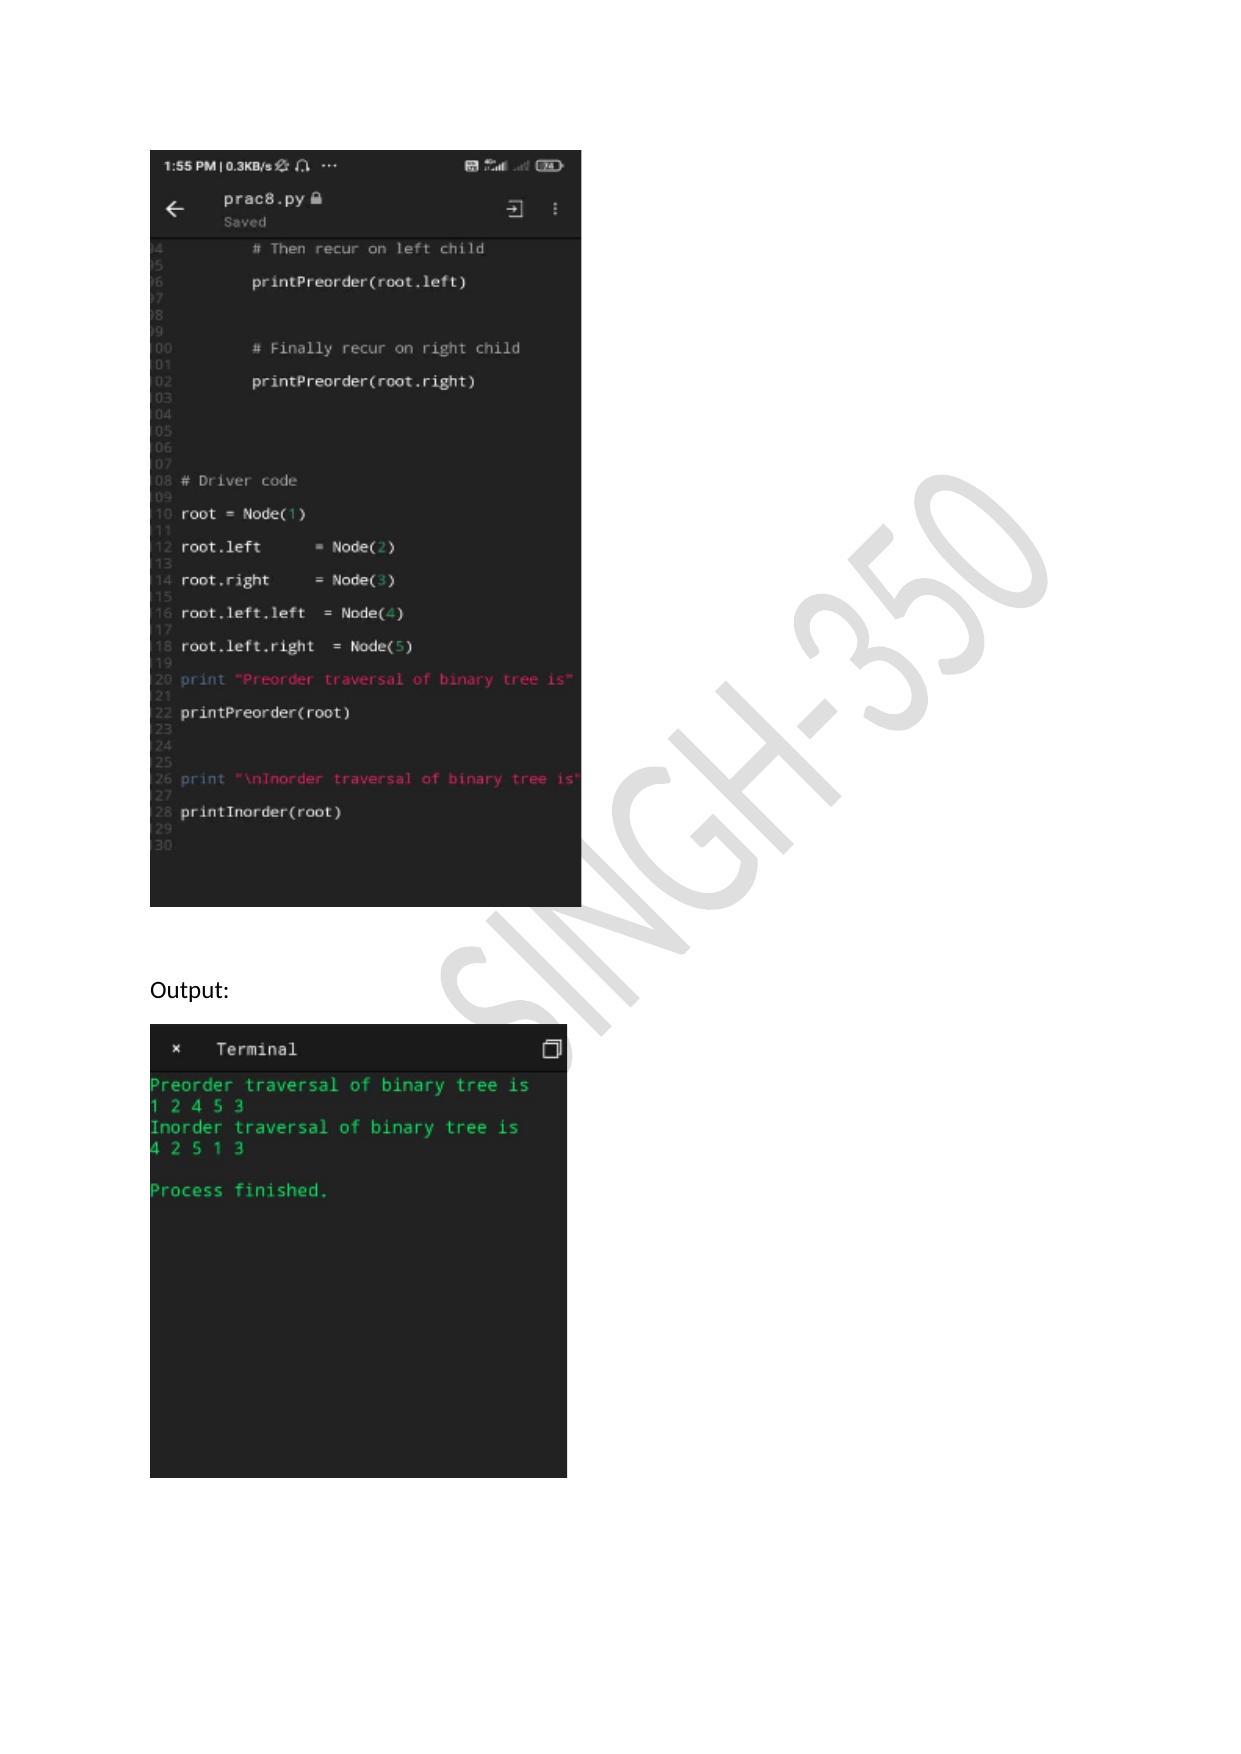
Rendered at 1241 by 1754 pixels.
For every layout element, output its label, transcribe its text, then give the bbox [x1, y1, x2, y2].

picture [150, 150, 582, 907]
picture [150, 1024, 568, 1478]
text Output: [150, 975, 1093, 1005]
